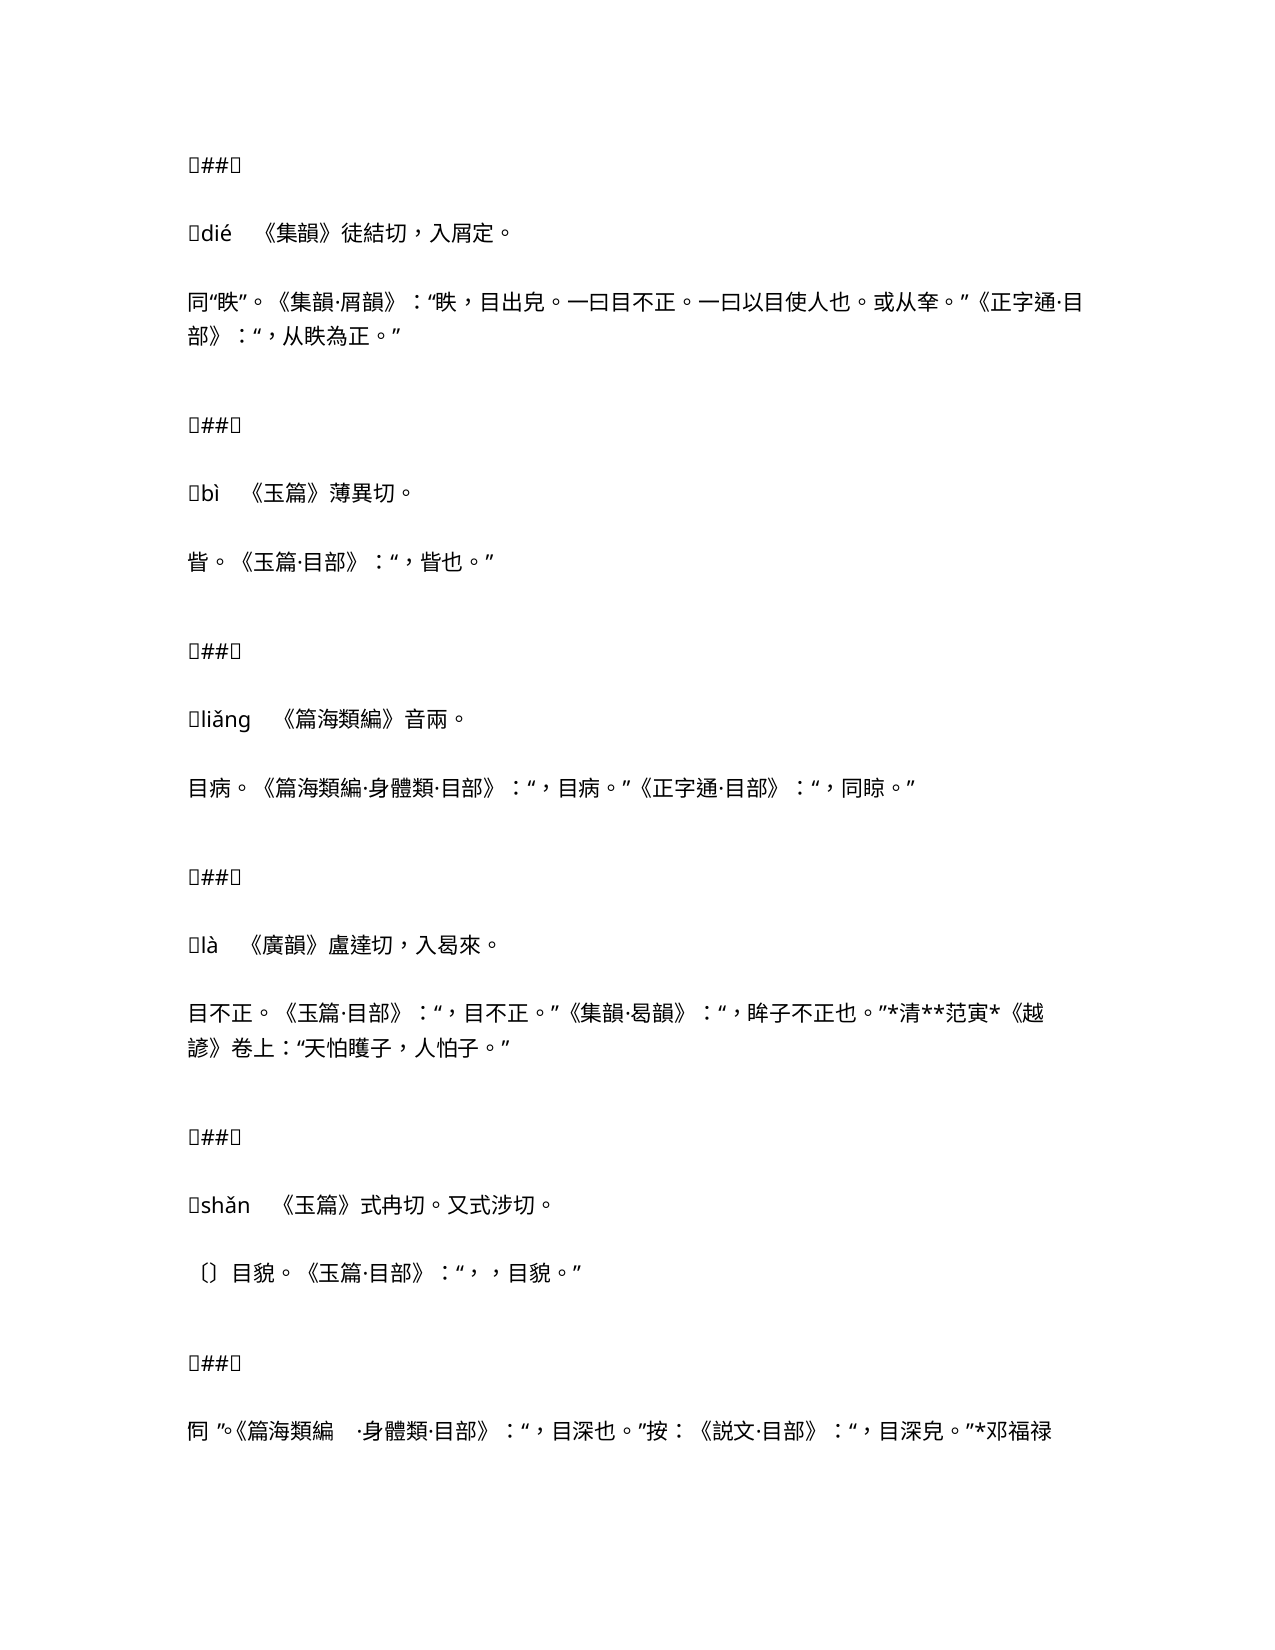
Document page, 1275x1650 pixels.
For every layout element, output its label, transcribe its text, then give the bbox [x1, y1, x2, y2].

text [187, 1347, 1087, 1446]
text 𥈖##𥈖 𥈖dié 《集韻》徒結切，入屑定。 同“眣”。《集韻·屑韻》：“眣，目出皃。一曰目不正。一曰以目使人也。或从羍。”《正字通·目部》：“𥈖，从眣為正。” [187, 150, 1087, 385]
text 𥈘##𥈘 𥈘liǎng 《篇海類編》音兩。 目病。《篇海類編·身體類·目部》：“𥈘，目病。”《正字通·目部》：“𥈘，同䁁。” [187, 636, 1087, 836]
text 𥈙##𥈙 𥈙là 《廣韻》盧達切，入曷來。 目不正。《玉篇·目部》：“𥈙，目不正。”《集韻·曷韻》：“𥈙，眸子不正也。”*清**范寅*《越諺》卷上：“天怕矆子，人怕𥈙子。” [187, 862, 1087, 1096]
text 𥈚##𥈚 𥈚shǎn 《玉篇》式冉切。又式涉切。 〔𥈚𥈚〕目貌。《玉篇·目部》：“𥈚，𥈚𥈚，目貌。” [187, 1122, 1087, 1322]
text 𥈗##𥈗 𥈗bì 《玉篇》薄異切。 眥。《玉篇·目部》：“𥈗，眥也。” [187, 410, 1087, 611]
